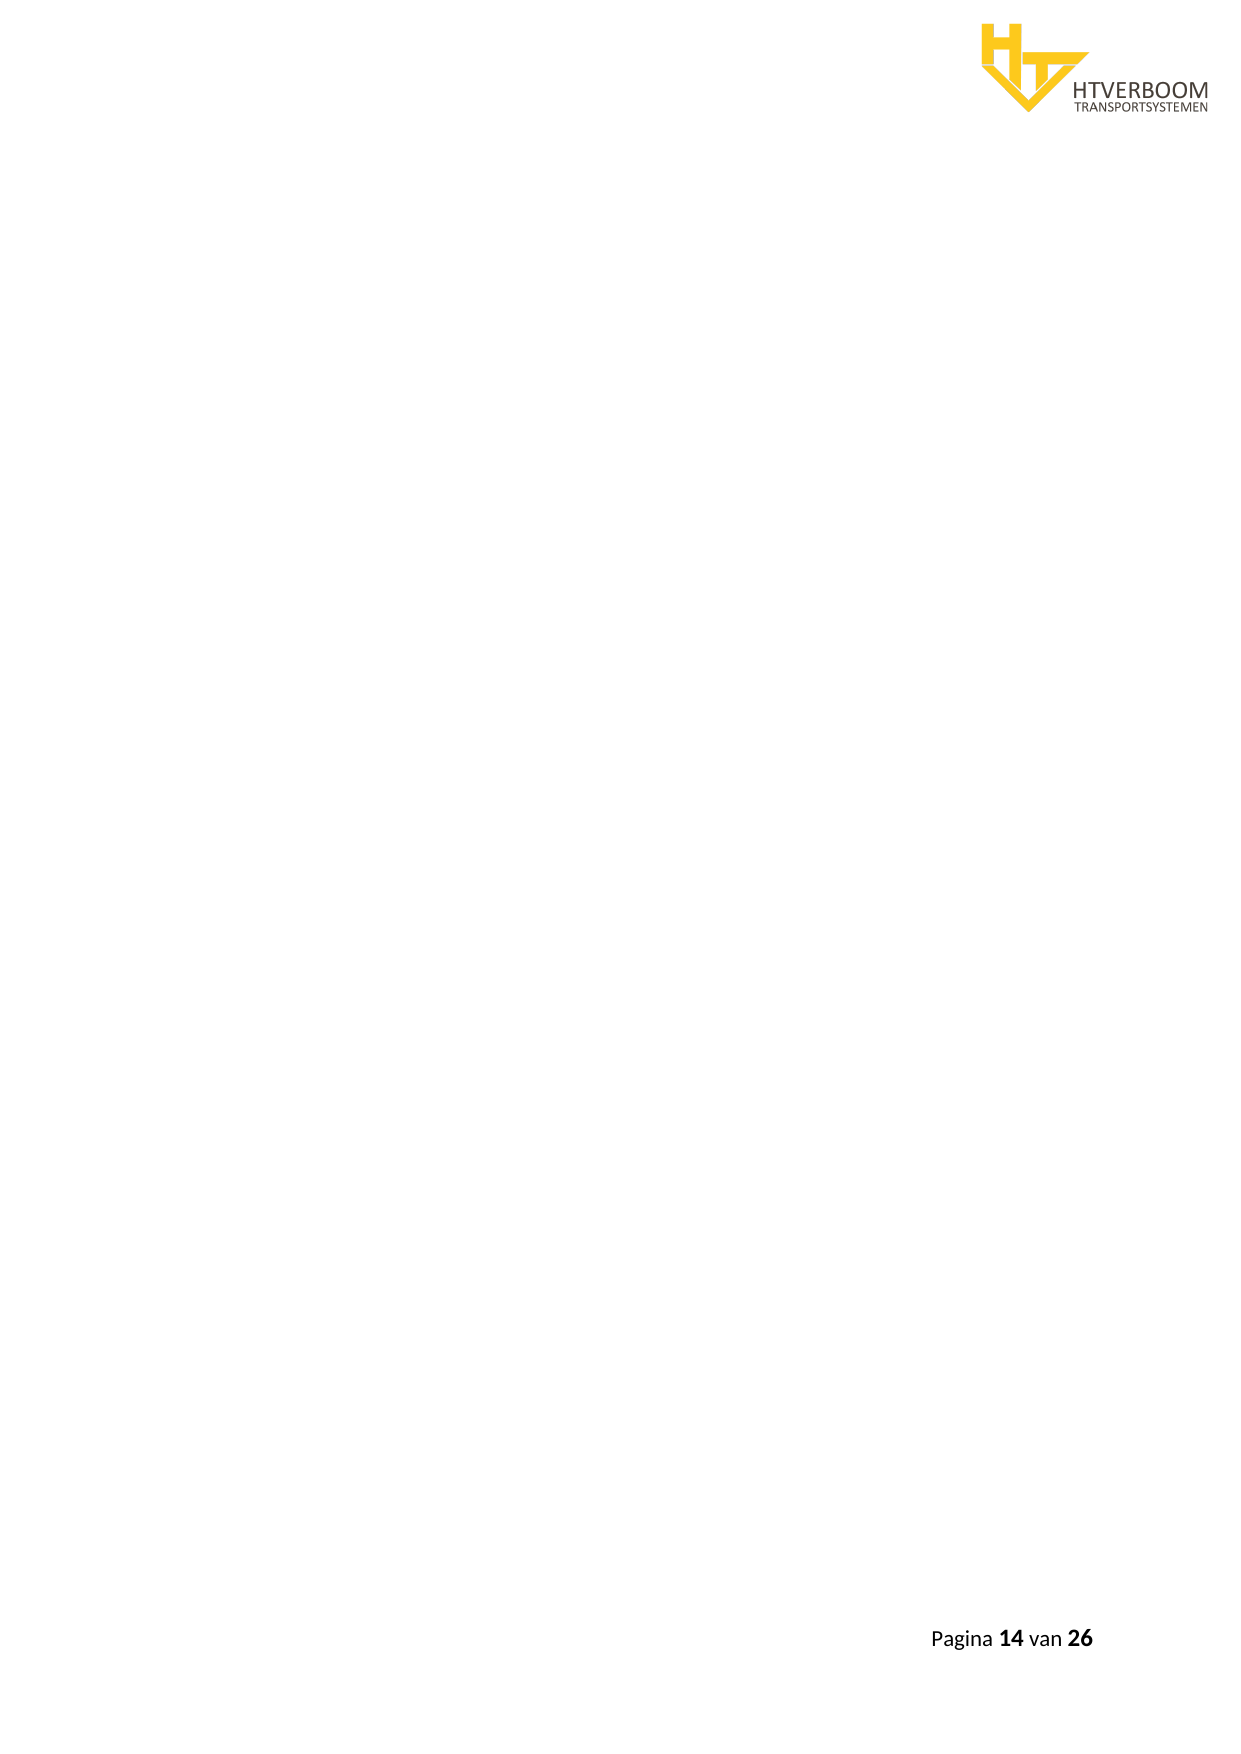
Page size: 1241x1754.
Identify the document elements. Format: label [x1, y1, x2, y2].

picture [970, 19, 1221, 117]
